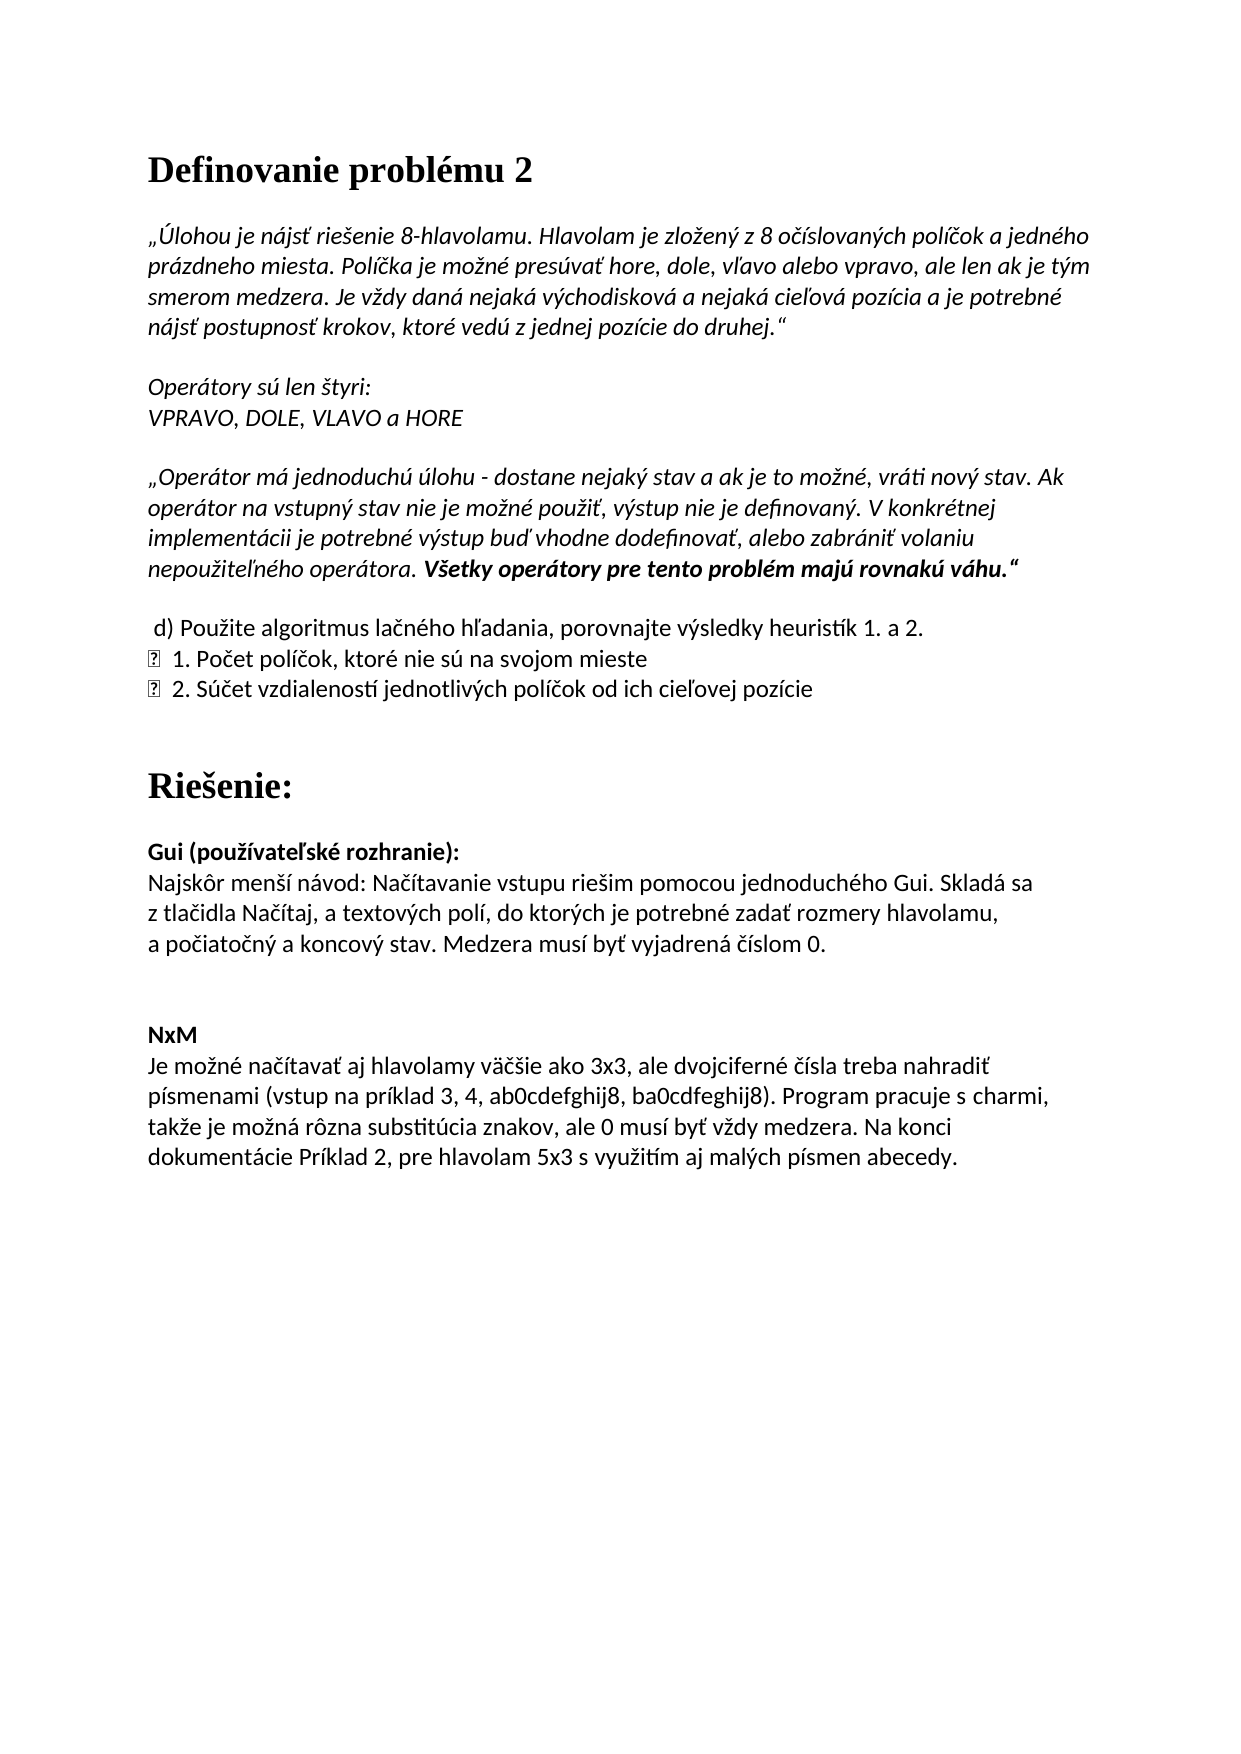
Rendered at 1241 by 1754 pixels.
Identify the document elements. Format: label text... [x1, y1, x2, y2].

subtitle Riešenie: [148, 764, 1093, 807]
text VPRAVO, DOLE, VLAVO a HORE [148, 402, 1093, 432]
text Gui (používateľské rozhranie): [148, 836, 1093, 867]
text  1. Počet políčok, ktoré nie sú na svojom mieste [148, 643, 1093, 674]
text  2. Súčet vzdialeností jednotlivých políčok od ich cieľovej pozície [148, 674, 1093, 704]
text „Operátor má jednoduchú úlohu - dostane nejaký stav a ak je to možné, vráti nový stav. Ak operátor na vstupný stav nie je možné použiť, výstup nie je definovaný. V konkrétnej implementácii je potrebné výstup buď vhodne dodefinovať, alebo zabrániť volaniu nepoužiteľného operátora. Všetky operátory pre tento problém majú rovnakú váhu.“ [148, 461, 1093, 583]
text d) Použite algoritmus lačného hľadania, porovnajte výsledky heuristík 1. a 2. [148, 613, 1093, 643]
text Najskôr menší návod: Načítavanie vstupu riešim pomocou jednoduchého Gui. Skladá sa z tlačidla Načítaj, a textových polí, do ktorých je potrebné zadať rozmery hlavolamu, a počiatočný a koncový stav. Medzera musí byť vyjadrená číslom 0. [148, 867, 1093, 958]
text Je možné načítavať aj hlavolamy väčšie ako 3x3, ale dvojciferné čísla treba nahradiť písmenami (vstup na príklad 3, 4, ab0cdefghij8, ba0cdfeghij8). Program pracuje s charmi, takže je možná rôzna substitúcia znakov, ale 0 musí byť vždy medzera. Na konci dokumentácie Príklad 2, pre hlavolam 5x3 s využitím aj malých písmen abecedy. [148, 1050, 1093, 1172]
text Operátory sú len štyri: [148, 371, 1093, 402]
subtitle Definovanie problému 2 [148, 148, 1093, 191]
text NxM [148, 1019, 1093, 1050]
text „Úlohou je nájsť riešenie 8-hlavolamu. Hlavolam je zložený z 8 očíslovaných políčok a jedného prázdneho miesta. Políčka je možné presúvať hore, dole, vľavo alebo vpravo, ale len ak je tým smerom medzera. Je vždy daná nejaká východisková a nejaká cieľová pozícia a je potrebné nájsť postupnosť krokov, ktoré vedú z jednej pozície do druhej.“ [148, 220, 1093, 342]
